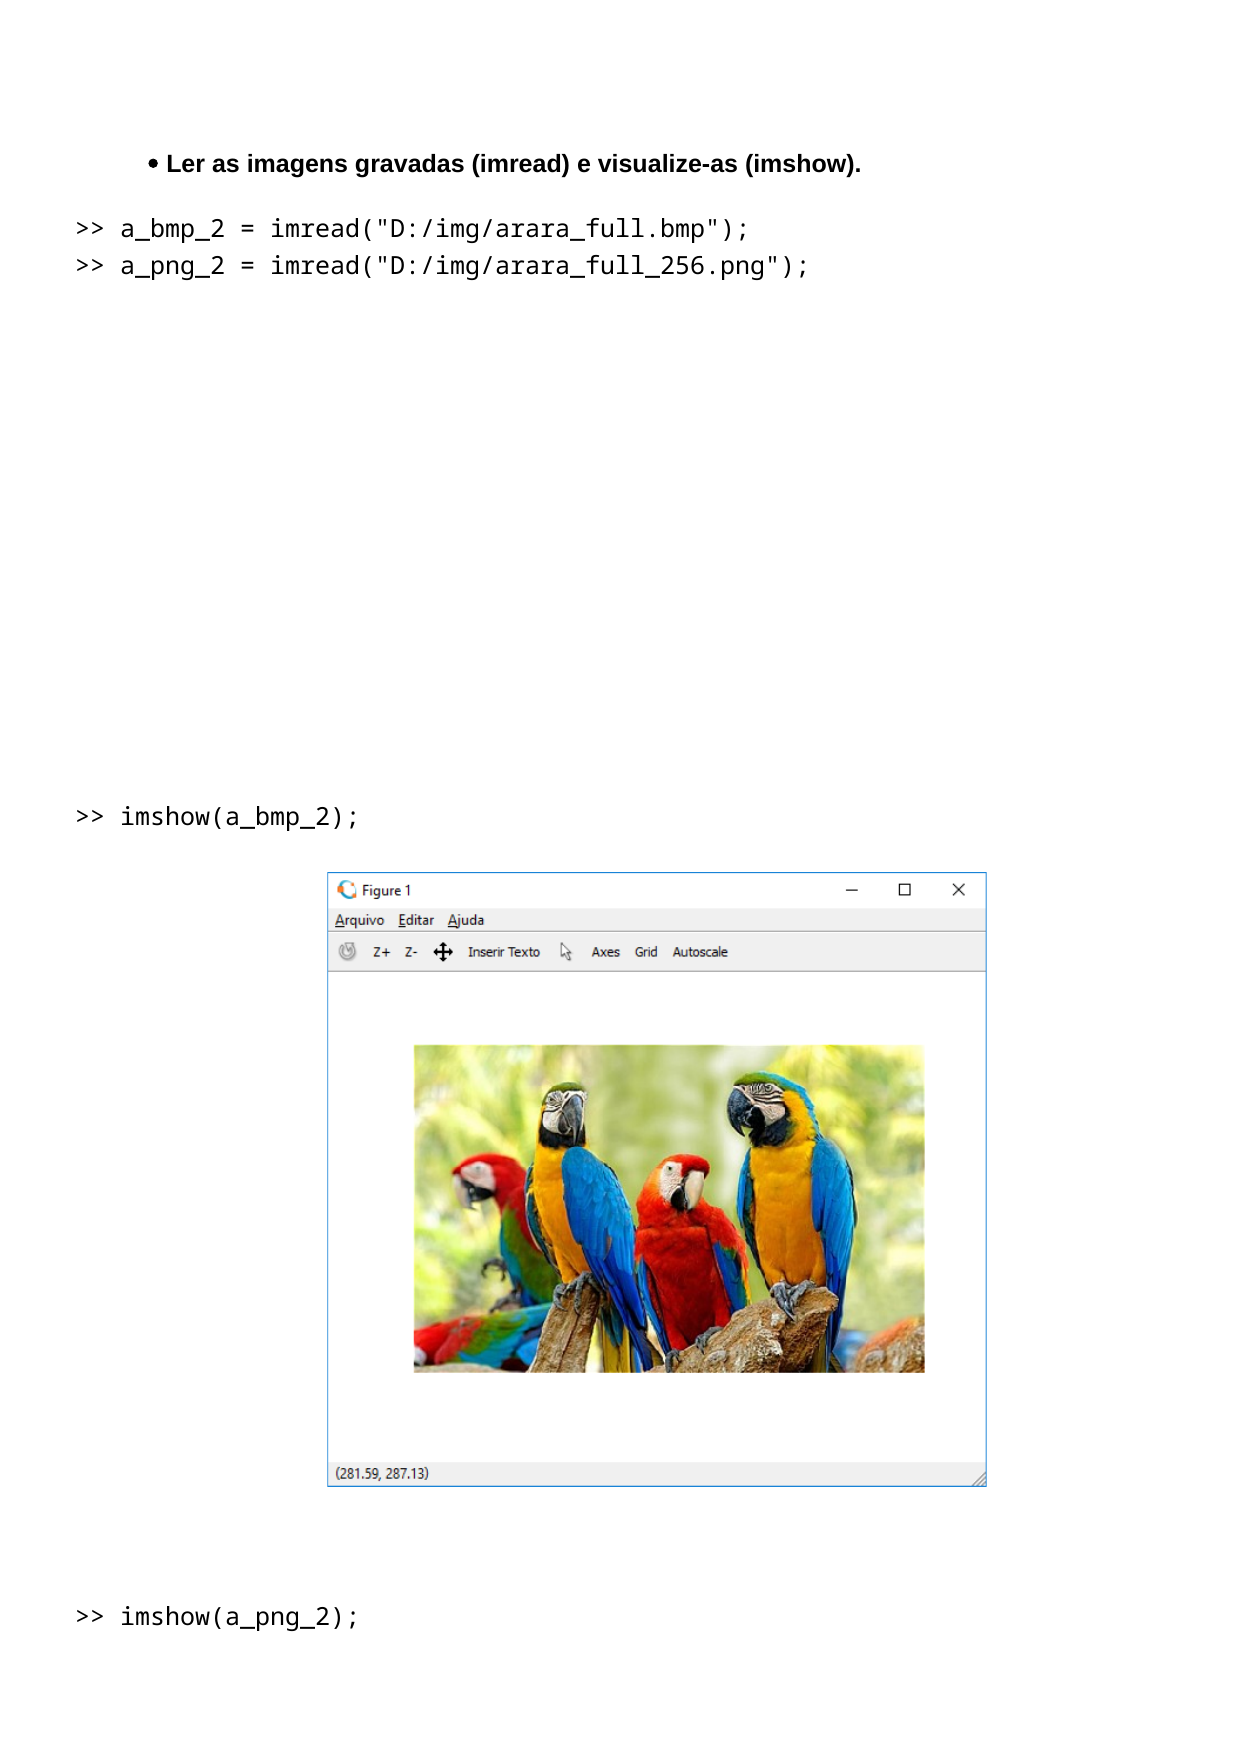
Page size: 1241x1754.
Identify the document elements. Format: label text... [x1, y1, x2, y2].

text >> imshow(a_png_2); [75, 1599, 1165, 1633]
text >> a_bmp_2 = imread("D:/img/arara_full.bmp"); [75, 211, 1165, 245]
text >> a_png_2 = imread("D:/img/arara_full_256.png"); [75, 247, 1165, 282]
text Ler as imagens gravadas (imread) e visualize-as (imshow). [75, 148, 1165, 177]
picture [327, 872, 987, 1487]
text >> imshow(a_bmp_2); [75, 799, 1165, 833]
